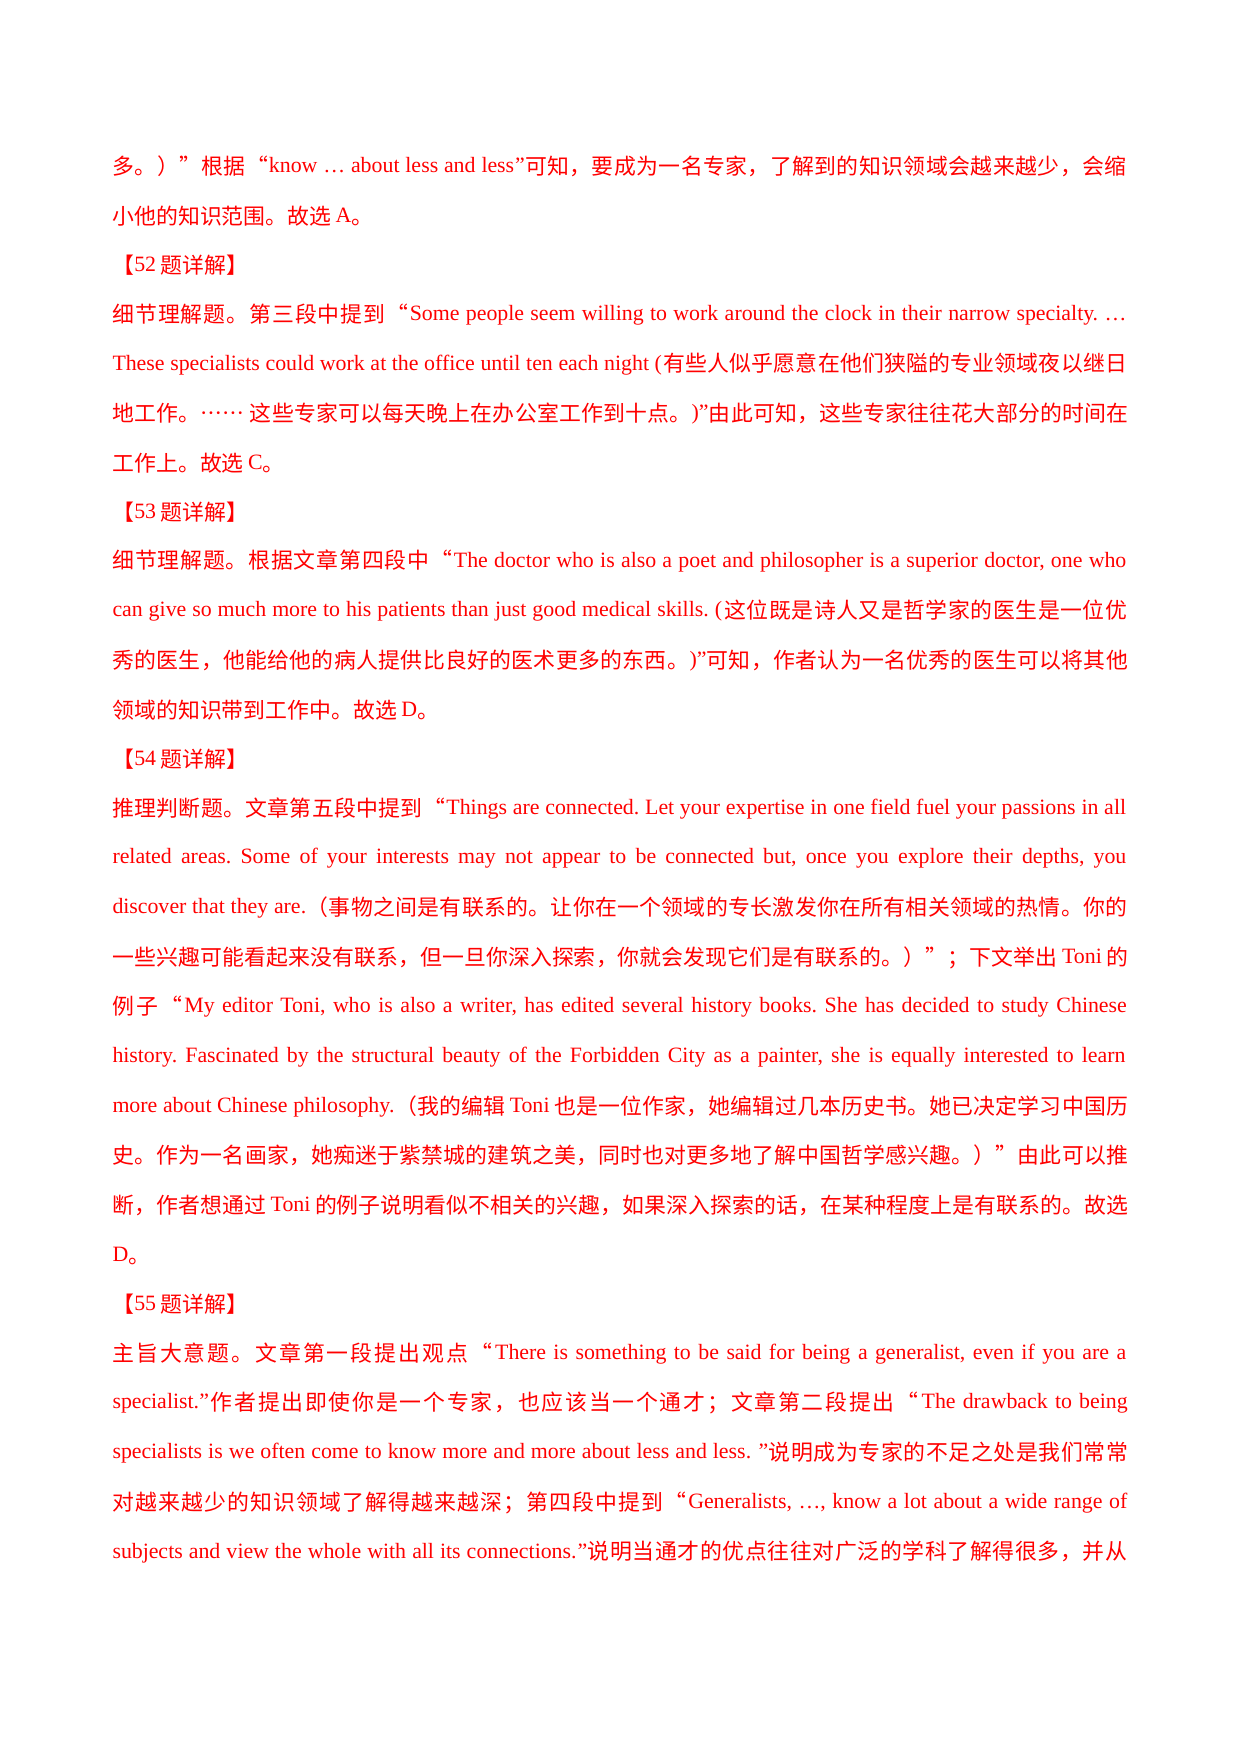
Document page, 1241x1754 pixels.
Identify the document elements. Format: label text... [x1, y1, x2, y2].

text 【52题详解】 [112, 247, 1128, 280]
text 细节理解题。根据文章第四段中“The doctor who is also a poet and philosopher is a superior doctor, one who can give so much more to his patients than just good medical skills. (这位既是诗人又是哲学家的医生是一位优秀的医生，他能给他的病人提供比良好的医术更多的东西。)”可知，作者认为一名优秀的医生可以将其他领域的知识带到工作中。故选D。 [112, 543, 1128, 725]
text 【53题详解】 [112, 494, 1128, 527]
text 推理判断题。文章第五段中提到“Things are connected. Let your expertise in one field fuel your passions in all related areas. Some of your interests may not appear to be connected but, once you explore their depths, you discover that they are.（事物之间是有联系的。让你在一个领域的专长激发你在所有相关领域的热情。你的一些兴趣可能看起来没有联系，但一旦你深入探索，你就会发现它们是有联系的。）”；下文举出Toni的例子“My editor Toni, who is also a writer, has edited several history books. She has decided to study Chinese history. Fascinated by the structural beauty of the Forbidden City as a painter, she is equally interested to learn more about Chinese philosophy.（我的编辑Toni也是一位作家，她编辑过几本历史书。她已决定学习中国历史。作为一名画家，她痴迷于紫禁城的建筑之美，同时也对更多地了解中国哲学感兴趣。）”由此可以推断，作者想通过Toni的例子说明看似不相关的兴趣，如果深入探索的话，在某种程度上是有联系的。故选D。 [112, 790, 1128, 1270]
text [112, 1335, 1128, 1567]
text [112, 148, 1128, 231]
text 【54题详解】 [112, 741, 1128, 774]
text 【55题详解】 [112, 1286, 1128, 1319]
text 细节理解题。第三段中提到“Some people seem willing to work around the clock in their narrow specialty. …These specialists could work at the office until ten each night (有些人似乎愿意在他们狭隘的专业领域夜以继日地工作。…… 这些专家可以每天晚上在办公室工作到十点。)”由此可知，这些专家往往花大部分的时间在工作上。故选C。 [112, 296, 1128, 478]
